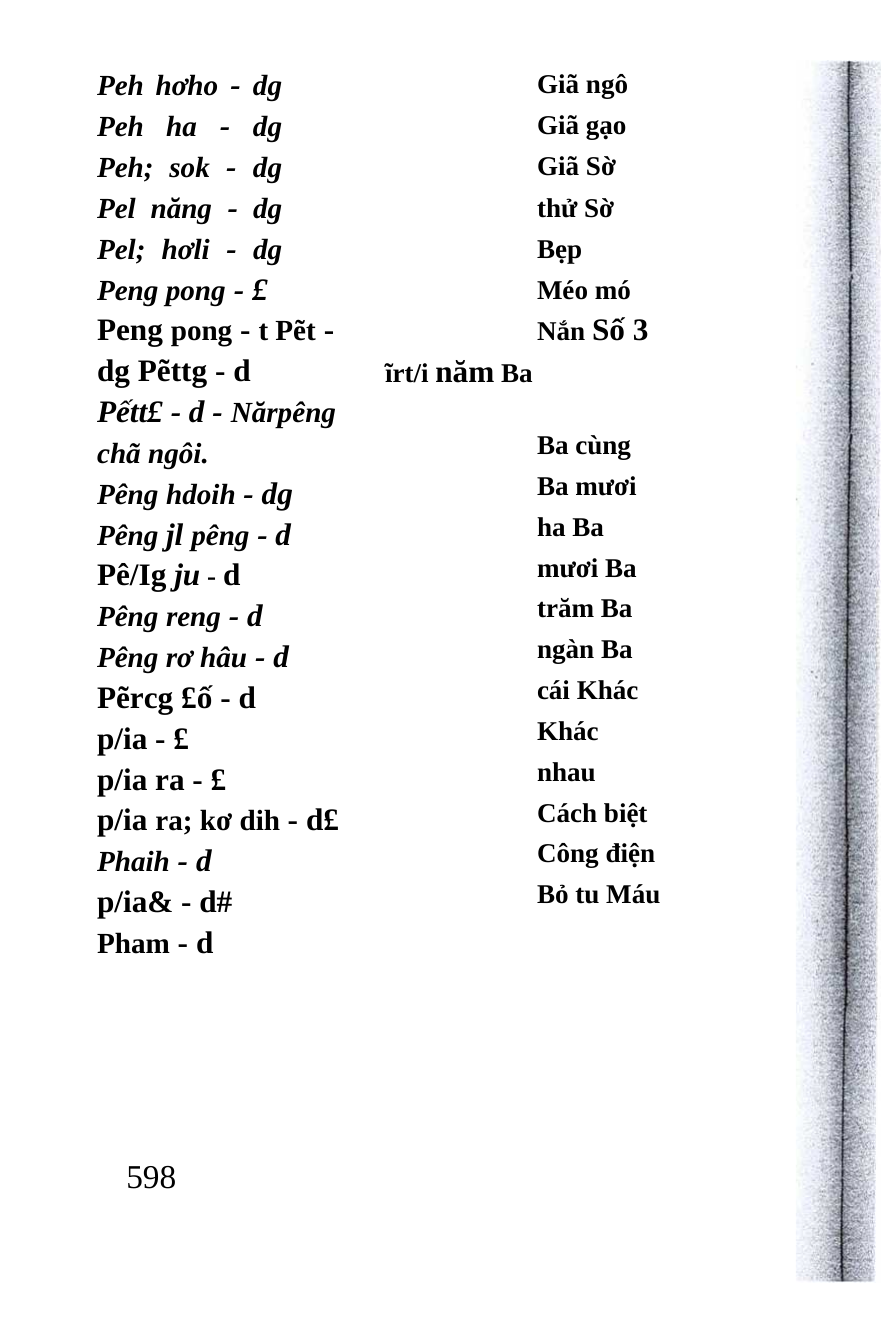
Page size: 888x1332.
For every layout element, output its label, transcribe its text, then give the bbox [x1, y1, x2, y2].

text Khác nhau Cách biệt Công điện Bỏ tu Máu [537, 708, 662, 912]
text Méo mó Nắn Số 3 [537, 267, 662, 349]
text Peng pong - t Pẽt - dg Pẽttg - d [97, 308, 374, 390]
text Giã ngô Giã gạo Giã Sờ thử Sờ Bẹp [537, 60, 662, 267]
picture [795, 60, 881, 1283]
text Pê/Ig ju - d [97, 553, 374, 594]
text Pêng reng - d [97, 594, 374, 635]
text Pêng jl pêng - d [97, 512, 374, 553]
text Pêng hdoih - dg [97, 472, 374, 512]
text Pêng rơ hâu - d [97, 635, 374, 676]
text Pham - d [97, 921, 374, 962]
text p/ia ra - £ [97, 757, 374, 798]
text Pếtt£ - d - Nărpêng chã ngôi. [97, 390, 374, 472]
text Peh hơho - dg Peh ha - dg Peh; sok - dg Pel năng - dg Pel; hơli - dg Peng pong - £ [97, 63, 284, 308]
text Pẽrcg £ố - d [97, 676, 374, 717]
text Phaih - d [97, 839, 374, 880]
text p/ia - £ [97, 717, 374, 757]
text p/ia ra; kơ dih - d£ [97, 798, 374, 839]
text Ba cùng Ba mươi ha Ba mươi Ba trăm Ba ngàn Ba cái Khác [537, 422, 662, 708]
text ĩrt/i năm Ba [385, 349, 662, 390]
text p/ia& - d# [97, 880, 374, 921]
